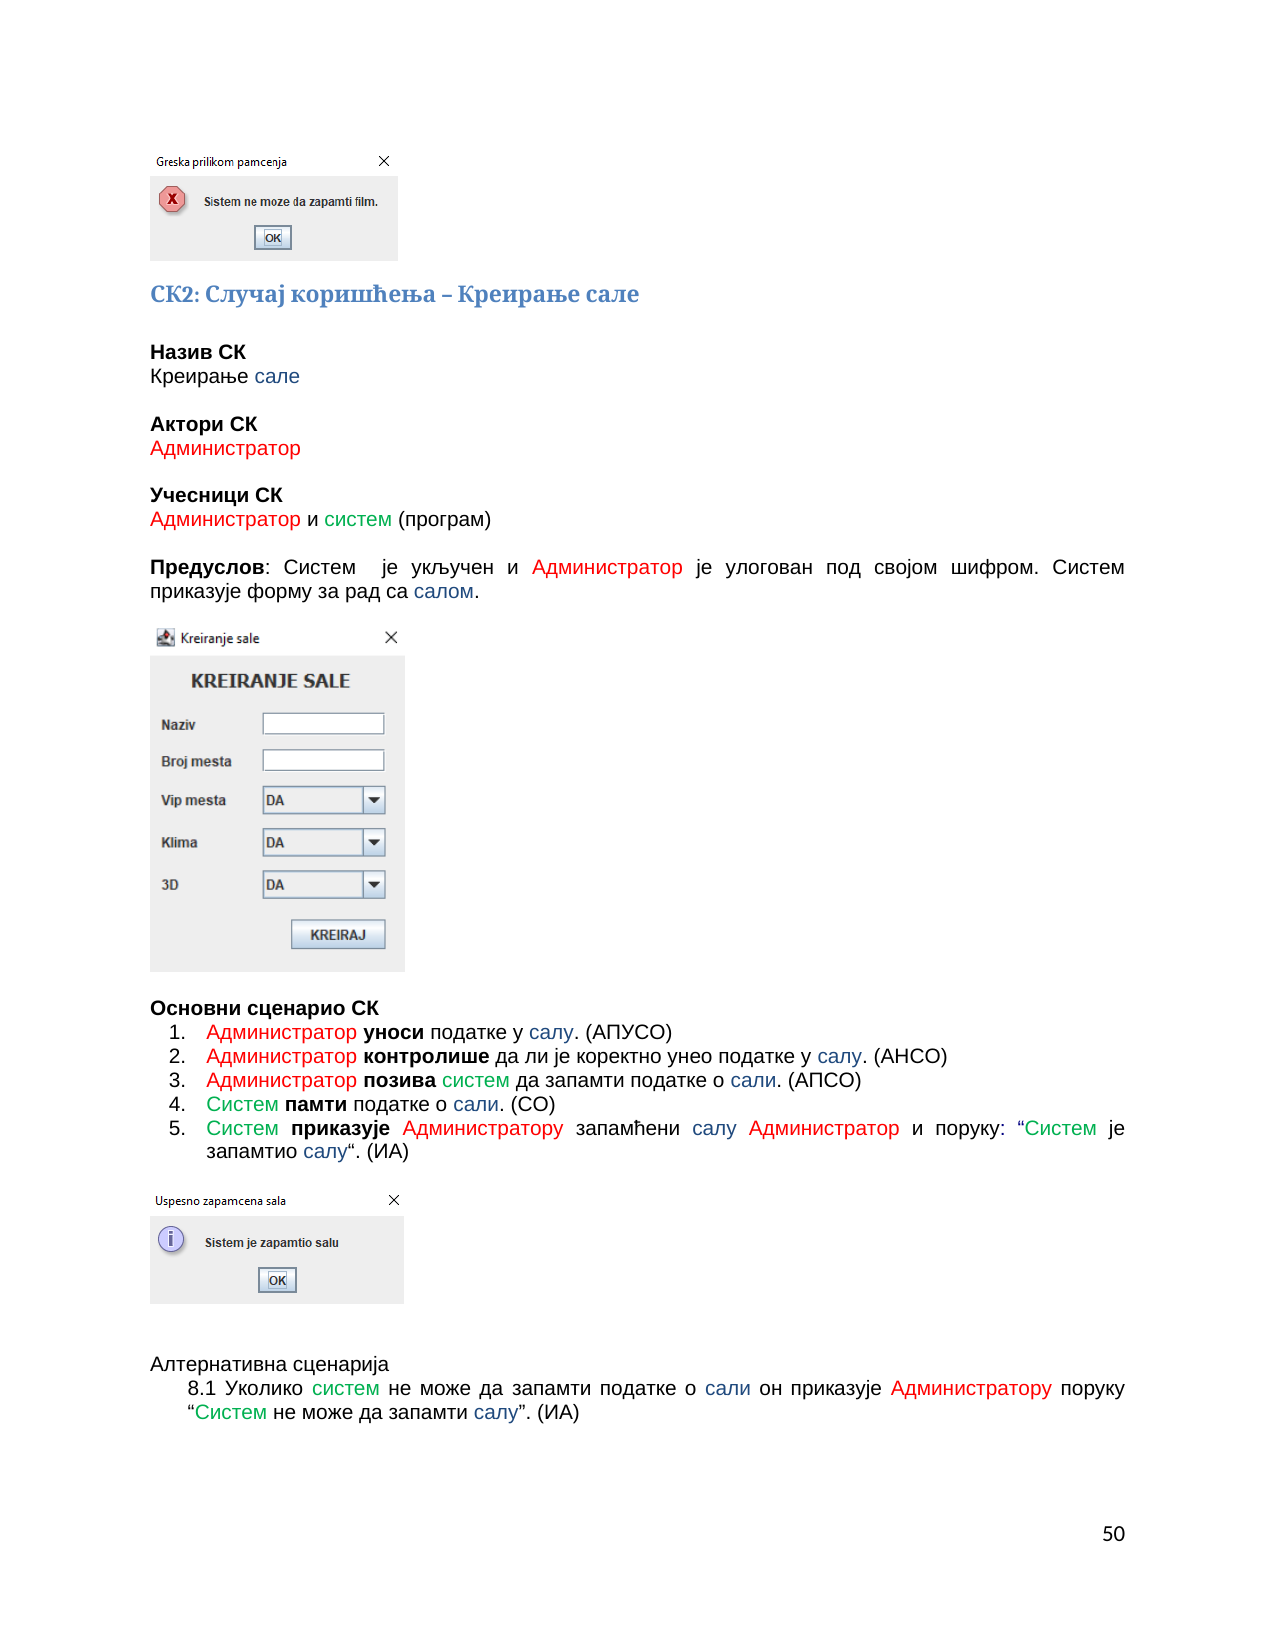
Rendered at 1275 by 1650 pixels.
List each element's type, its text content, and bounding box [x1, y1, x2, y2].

text Администратор и систем (програм) [150, 507, 1125, 531]
picture [150, 1187, 404, 1304]
text Администратор [150, 435, 1125, 459]
picture [150, 626, 405, 972]
list Систем приказује Администратору запамћени салу Администратор и поруку: “Систем је запамтио салу“. (ИА) [169, 1115, 1125, 1163]
text Назив СК [150, 339, 1125, 363]
text Алтернативна сценарија [150, 1352, 1125, 1376]
list Администратор уноси податке у салу. (АПУСО) [169, 1019, 1125, 1043]
text Креирање сале [150, 363, 1125, 387]
subtitle СК2: Случај коришћења – Креирање сале [150, 281, 1125, 308]
list Администратор позива систем да запамти податке о сали. (АПСО) [169, 1067, 1125, 1091]
text Учесници СК [150, 483, 1125, 507]
picture [150, 149, 398, 261]
text Предуслов: Систем је укључен и Администратор je улогован под својом шифром. Систем приказује форму за рад са салом. [150, 555, 1125, 603]
text 8.1 Уколико систем не може да запамти податке о сали он приказује Администратору поруку “Систем не може да запамти салу”. (ИА) [187, 1376, 1125, 1423]
list Администратор контролише да ли је коректно унео податке у салу. (АНСО) [169, 1043, 1125, 1067]
text Основни сценарио СК [150, 996, 1125, 1019]
text Актори СК [150, 411, 1125, 435]
list Систем памти податке о сали. (СО) [169, 1091, 1125, 1115]
